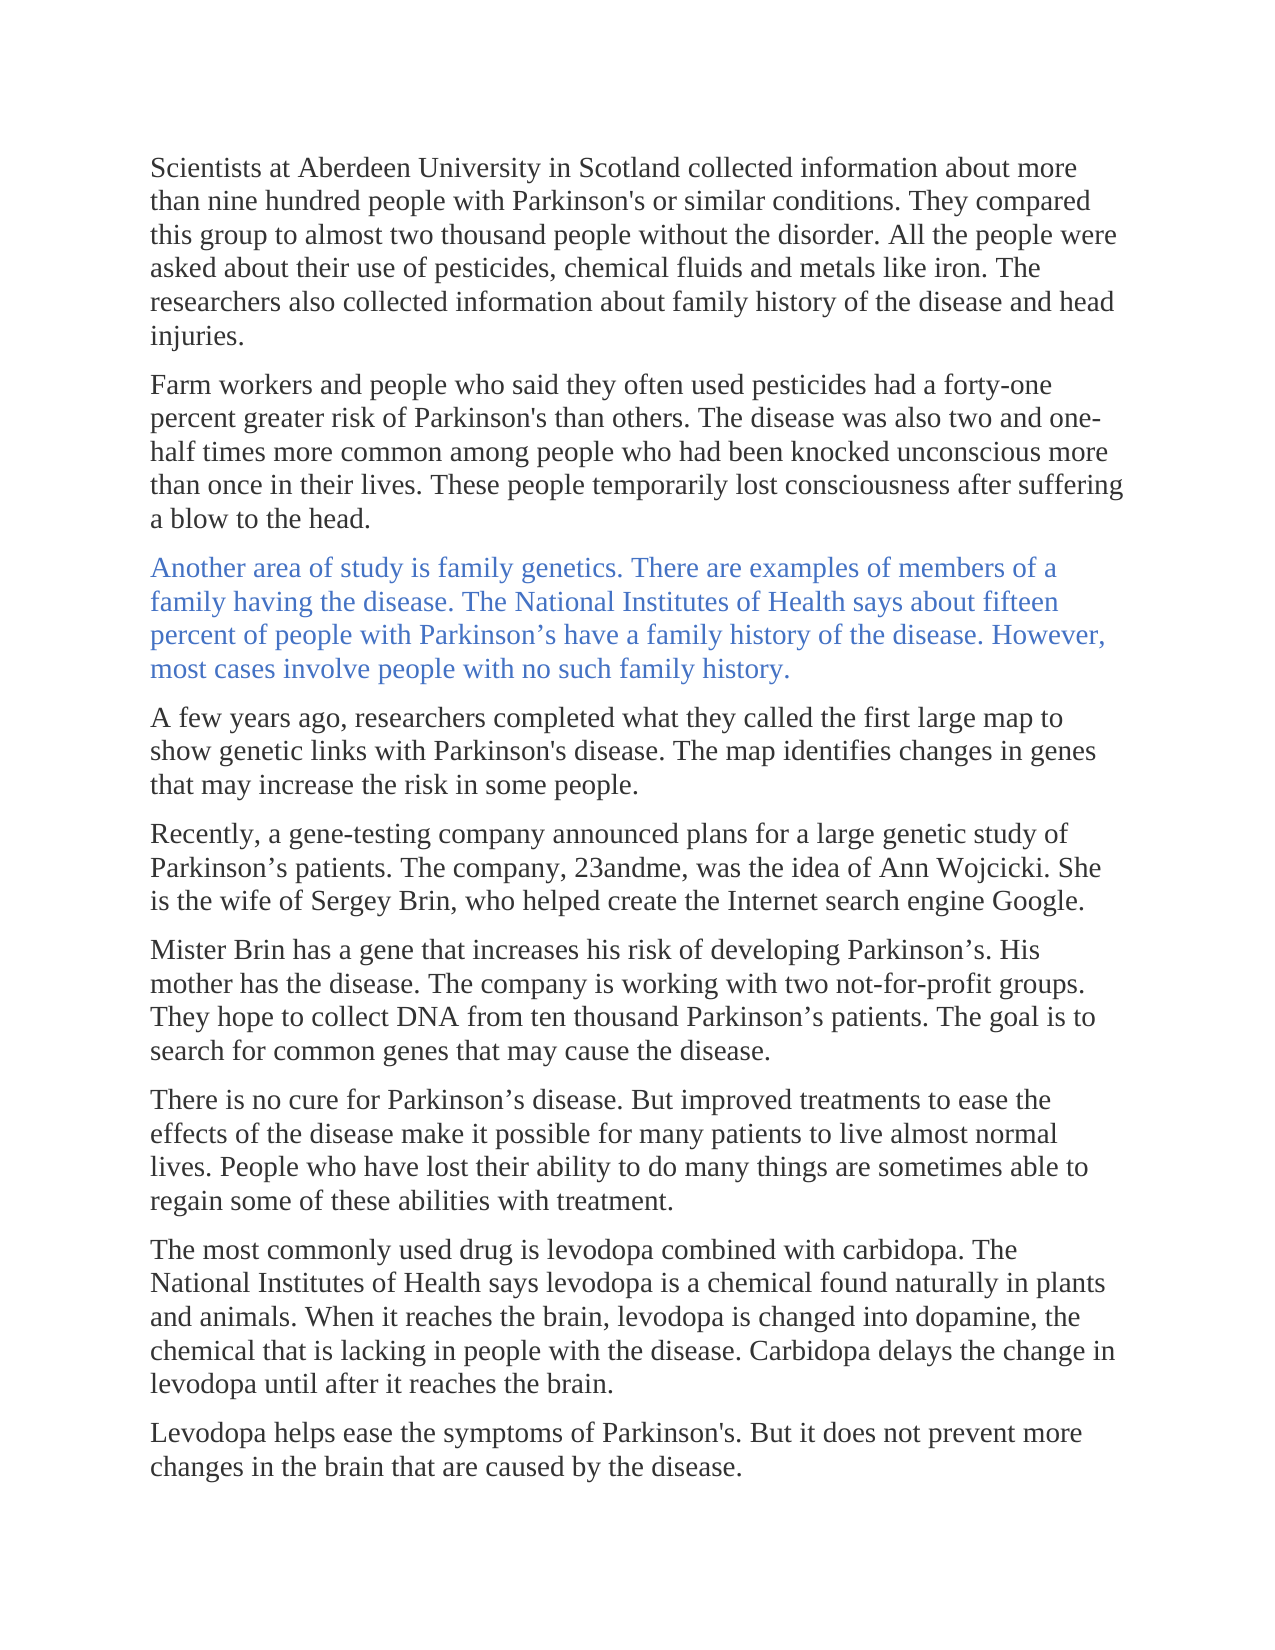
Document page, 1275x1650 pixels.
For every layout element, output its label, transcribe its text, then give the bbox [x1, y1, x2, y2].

text Recently, a gene-testing company announced plans for a large genetic study of Parkinson’s patients. The company, 23andme, was the idea of Ann Wojcicki. She is the wife of Sergey Brin, who helped create the Internet search engine Google. [150, 816, 1125, 917]
text Scientists at Aberdeen University in Scotland collected information about more than nine hundred people with Parkinson's or similar conditions. They compared this group to almost two thousand people without the disorder. All the people were asked about their use of pesticides, chemical fluids and metals like iron. The researchers also collected information about family history of the disease and head injuries. [150, 150, 1125, 351]
text Farm workers and people who said they often used pesticides had a forty-one percent greater risk of Parkinson's than others. The disease was also two and one-half times more common among people who had been knocked unconscious more than once in their lives. These people temporarily lost consciousness after suffering a blow to the head. [150, 367, 1125, 534]
text The most commonly used drug is levodopa combined with carbidopa. The National Institutes of Health says levodopa is a chemical found naturally in plants and animals. When it reaches the brain, levodopa is changed into dopamine, the chemical that is lacking in people with the disease. Carbidopa delays the change in levodopa until after it reaches the brain. [150, 1232, 1125, 1400]
text Mister Brin has a gene that increases his risk of developing Parkinson’s. His mother has the disease. The company is working with two not-for-profit groups. They hope to collect DNA from ten thousand Parkinson’s patients. The goal is to search for common genes that may cause the disease. [150, 932, 1125, 1067]
text Levodopa helps ease the symptoms of Parkinson's. But it does not prevent more changes in the brain that are caused by the disease. [150, 1415, 1125, 1482]
text There is no cure for Parkinson’s disease. But improved treatments to ease the effects of the disease make it possible for many patients to live almost normal lives. People who have lost their ability to do many things are sometimes able to regain some of these abilities with treatment. [150, 1082, 1125, 1216]
text A few years ago, researchers completed what they called the first large map to show genetic links with Parkinson's disease. The map identifies changes in genes that may increase the risk in some people. [150, 700, 1125, 801]
text Another area of study is family genetics. There are examples of members of a family having the disease. The National Institutes of Health says about fifteen percent of people with Parkinson’s have a family history of the disease. However, most cases involve people with no such family history. [150, 550, 1125, 684]
